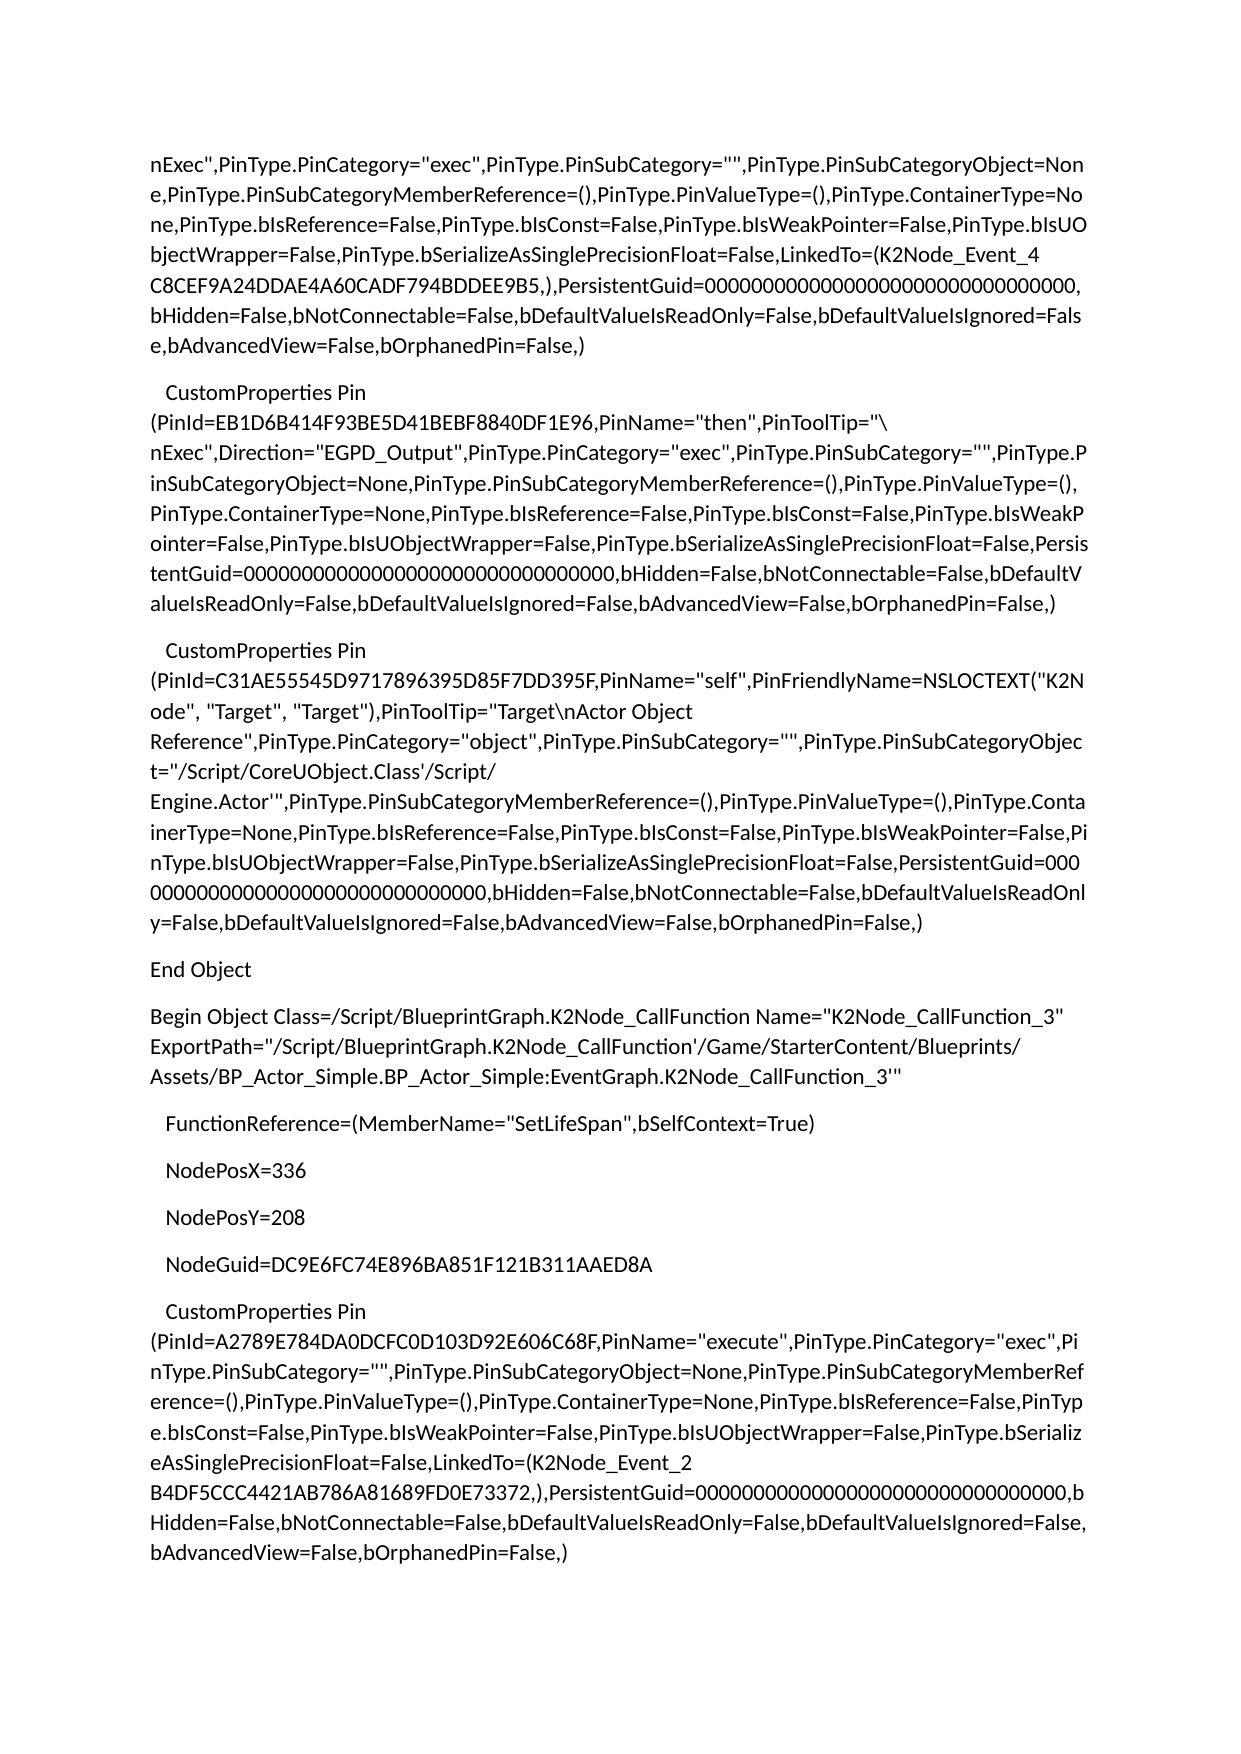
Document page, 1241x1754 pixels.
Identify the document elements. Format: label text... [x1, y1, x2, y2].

text End Object [150, 955, 1090, 983]
text NodeGuid=DC9E6FC74E896BA851F121B311AAED8A [150, 1250, 1090, 1278]
text CustomProperties Pin (PinId=EB1D6B414F93BE5D41BEBF8840DF1E96,PinName="then",PinToolTip="\nExec",Direction="EGPD_Output",PinType.PinCategory="exec",PinType.PinSubCategory="",PinType.PinSubCategoryObject=None,PinType.PinSubCategoryMemberReference=(),PinType.PinValueType=(),PinType.ContainerType=None,PinType.bIsReference=False,PinType.bIsConst=False,PinType.bIsWeakPointer=False,PinType.bIsUObjectWrapper=False,PinType.bSerializeAsSinglePrecisionFloat=False,PersistentGuid=00000000000000000000000000000000,bHidden=False,bNotConnectable=False,bDefaultValueIsReadOnly=False,bDefaultValueIsIgnored=False,bAdvancedView=False,bOrphanedPin=False,) [150, 378, 1090, 618]
text FunctionReference=(MemberName="SetLifeSpan",bSelfContext=True) [150, 1109, 1090, 1137]
text CustomProperties Pin (PinId=A2789E784DA0DCFC0D103D92E606C68F,PinName="execute",PinType.PinCategory="exec",PinType.PinSubCategory="",PinType.PinSubCategoryObject=None,PinType.PinSubCategoryMemberReference=(),PinType.PinValueType=(),PinType.ContainerType=None,PinType.bIsReference=False,PinType.bIsConst=False,PinType.bIsWeakPointer=False,PinType.bIsUObjectWrapper=False,PinType.bSerializeAsSinglePrecisionFloat=False,LinkedTo=(K2Node_Event_2 B4DF5CCC4421AB786A81689FD0E73372,),PersistentGuid=00000000000000000000000000000000,bHidden=False,bNotConnectable=False,bDefaultValueIsReadOnly=False,bDefaultValueIsIgnored=False,bAdvancedView=False,bOrphanedPin=False,) [150, 1297, 1090, 1567]
text Begin Object Class=/Script/BlueprintGraph.K2Node_CallFunction Name="K2Node_CallFunction_3" ExportPath="/Script/BlueprintGraph.K2Node_CallFunction'/Game/StarterContent/Blueprints/Assets/BP_Actor_Simple.BP_Actor_Simple:EventGraph.K2Node_CallFunction_3'" [150, 1002, 1090, 1091]
text NodePosY=208 [150, 1203, 1090, 1231]
text CustomProperties Pin (PinId=C31AE55545D9717896395D85F7DD395F,PinName="self",PinFriendlyName=NSLOCTEXT("K2Node", "Target", "Target"),PinToolTip="Target\nActor Object Reference",PinType.PinCategory="object",PinType.PinSubCategory="",PinType.PinSubCategoryObject="/Script/CoreUObject.Class'/Script/Engine.Actor'",PinType.PinSubCategoryMemberReference=(),PinType.PinValueType=(),PinType.ContainerType=None,PinType.bIsReference=False,PinType.bIsConst=False,PinType.bIsWeakPointer=False,PinType.bIsUObjectWrapper=False,PinType.bSerializeAsSinglePrecisionFloat=False,PersistentGuid=00000000000000000000000000000000,bHidden=False,bNotConnectable=False,bDefaultValueIsReadOnly=False,bDefaultValueIsIgnored=False,bAdvancedView=False,bOrphanedPin=False,) [150, 636, 1090, 936]
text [150, 150, 1090, 359]
text NodePosX=336 [150, 1156, 1090, 1184]
